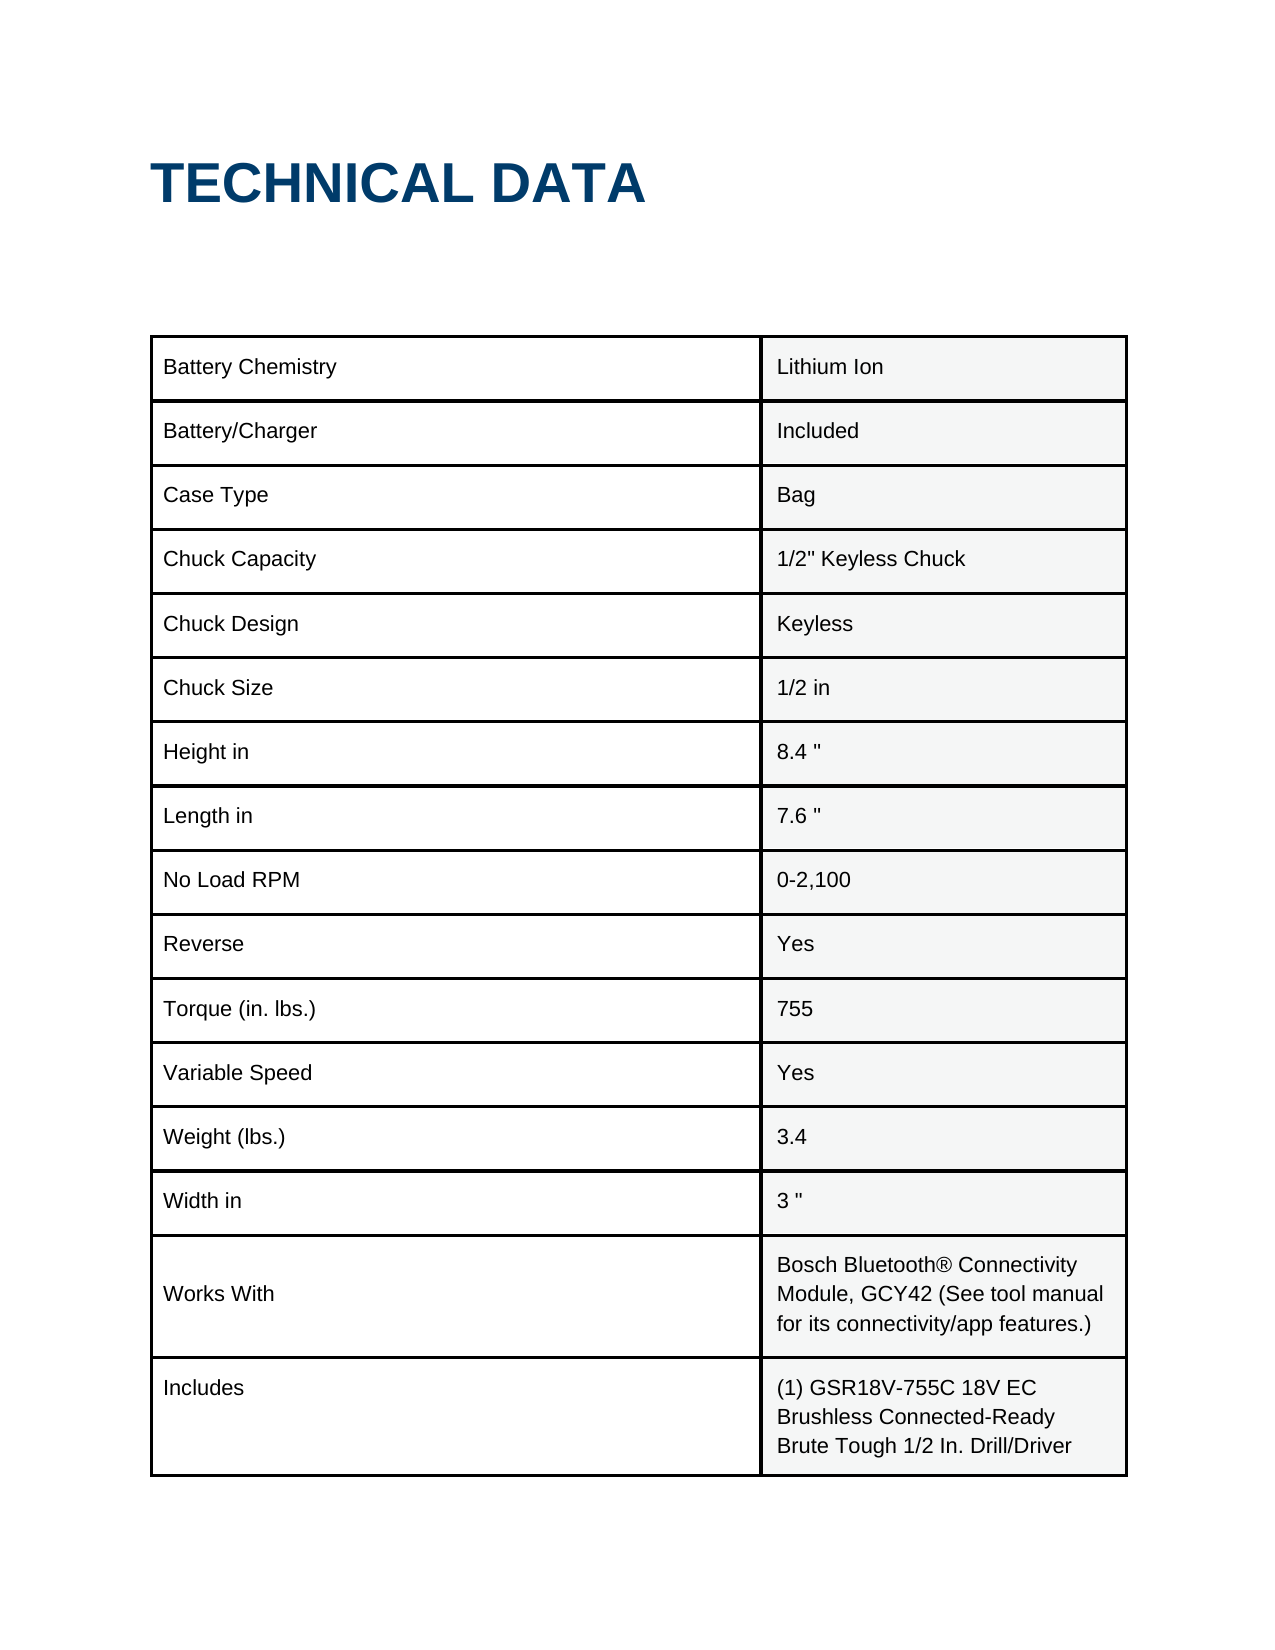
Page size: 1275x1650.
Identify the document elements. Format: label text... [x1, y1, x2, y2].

table_cell Chuck Capacity [153, 531, 759, 592]
table_cell Bosch Bluetooth® Connectivity Module, GCY42 (See tool manual for its connectivity/app features.) [763, 1237, 1125, 1356]
table_cell Weight (lbs.) [153, 1108, 759, 1169]
table_cell Reverse [153, 916, 759, 977]
table_cell Bag [763, 467, 1125, 528]
table_cell Yes [763, 1044, 1125, 1105]
table_cell 1/2 in [763, 659, 1125, 720]
table_cell 7.6 " [763, 788, 1125, 848]
table_cell 3 " [763, 1173, 1125, 1233]
table_cell 3.4 [763, 1108, 1125, 1169]
table_cell 1/2" Keyless Chuck [763, 531, 1125, 592]
table_cell Yes [763, 916, 1125, 977]
table_cell Chuck Design [153, 595, 759, 656]
table_cell Keyless [763, 595, 1125, 656]
subtitle TECHNICAL DATA [150, 150, 1125, 215]
table_cell Variable Speed [153, 1044, 759, 1105]
table_cell Torque (in. lbs.) [153, 980, 759, 1041]
table_cell Case Type [153, 467, 759, 528]
table_cell 0-2,100 [763, 852, 1125, 913]
table_cell Includes [153, 1359, 759, 1474]
table_cell Chuck Size [153, 659, 759, 720]
table_cell Width in [153, 1173, 759, 1233]
table_cell No Load RPM [153, 852, 759, 913]
table_cell Length in [153, 788, 759, 848]
table_cell Included [763, 403, 1125, 463]
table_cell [763, 1359, 1125, 1474]
table_cell Battery/Charger [153, 403, 759, 463]
table_cell Height in [153, 723, 759, 784]
table_cell Works With [153, 1237, 759, 1356]
table_cell 755 [763, 980, 1125, 1041]
table_header Battery Chemistry [153, 338, 759, 399]
table_cell 8.4 " [763, 723, 1125, 784]
table_header Lithium Ion [763, 338, 1125, 399]
